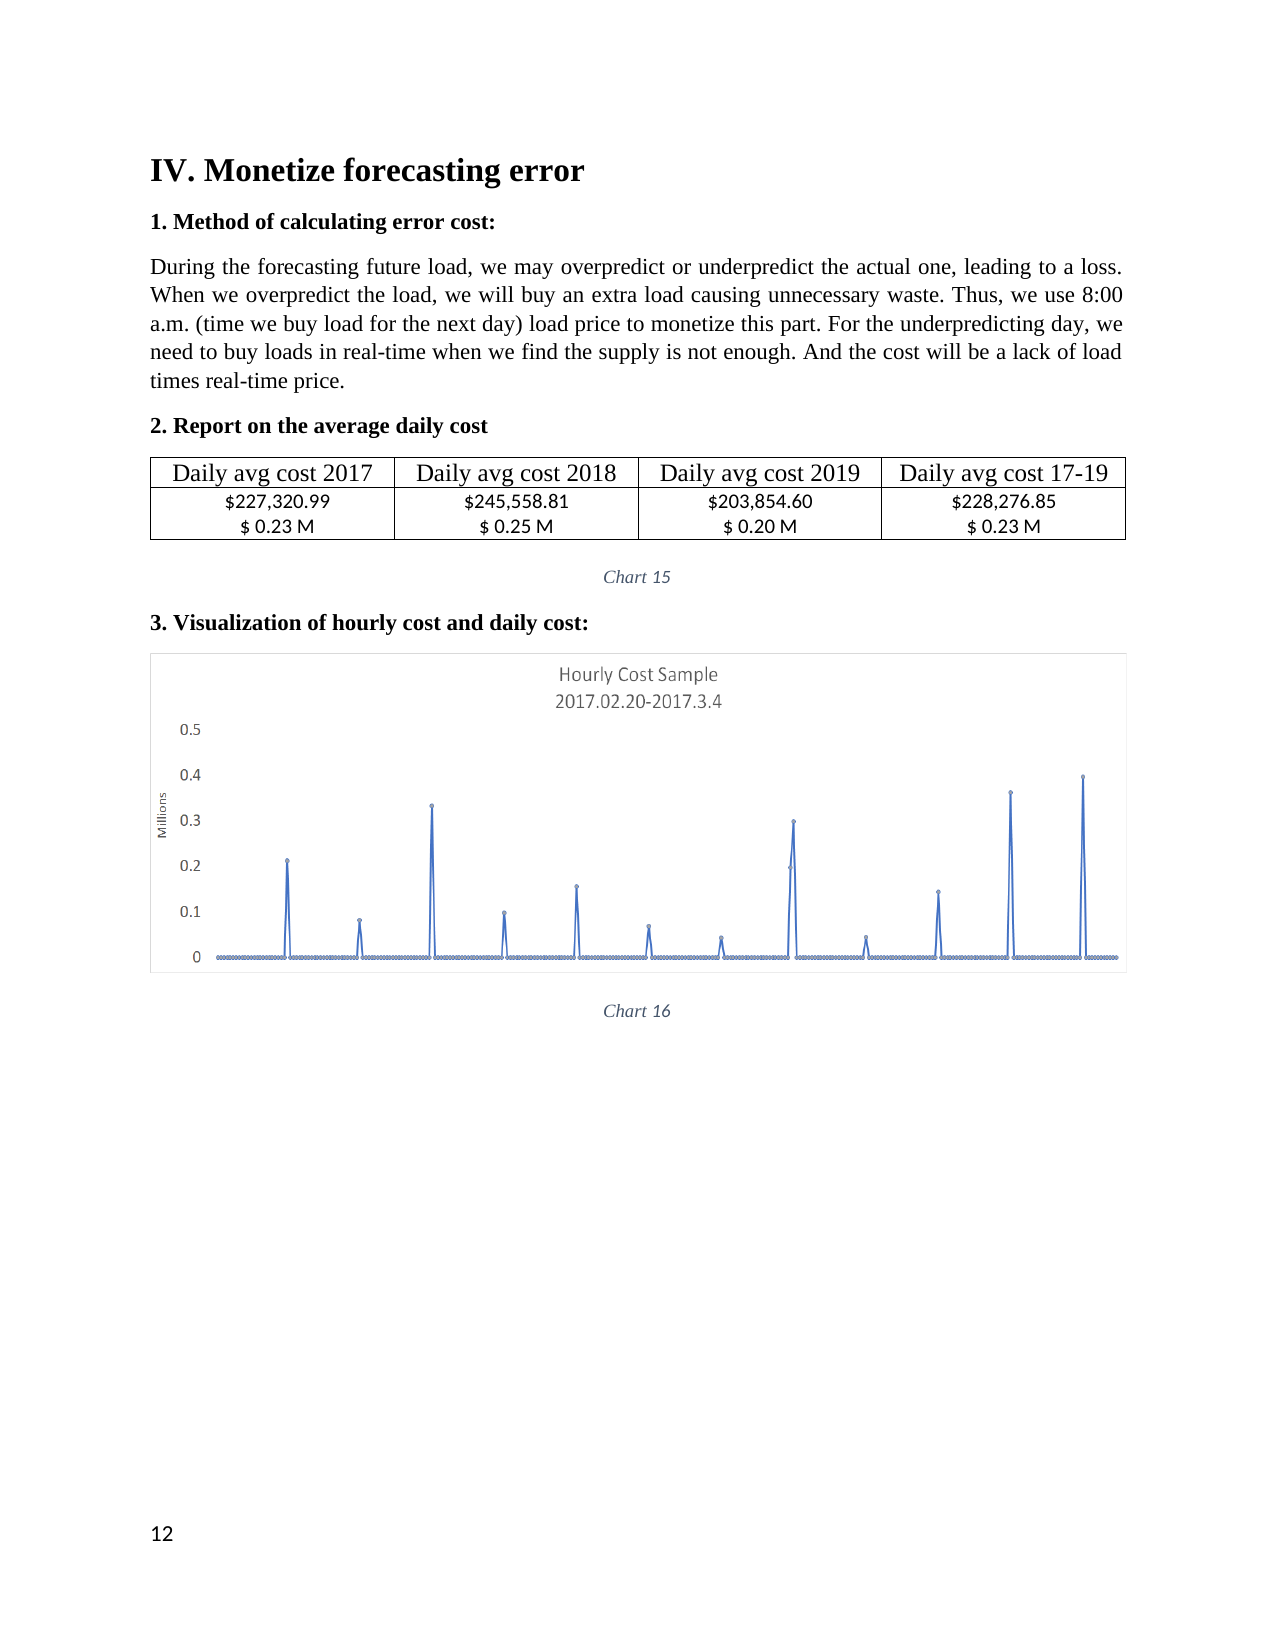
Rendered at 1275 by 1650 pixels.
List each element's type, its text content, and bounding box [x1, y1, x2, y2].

table_cell $245,558.81 $ 0.25 M [395, 488, 638, 539]
table_header Daily avg cost 2018 [395, 458, 638, 487]
table_header Daily avg cost 17-19 [882, 458, 1125, 487]
picture [150, 653, 1127, 973]
table_header Daily avg cost 2017 [151, 458, 394, 487]
table_header Daily avg cost 2019 [639, 458, 881, 487]
table_cell $228,276.85 $ 0.23 M [882, 488, 1125, 539]
text 2. Report on the average daily cost [150, 412, 1125, 438]
text During the forecasting future load, we may overpredict or underpredict the actual one, leading to a loss. When we overpredict the load, we will buy an extra load causing unnecessary waste. Thus, we use 8:00 a.m. (time we buy load for the next day) load price to monetize this part. For the underpredicting day, we need to buy loads in real-time when we find the supply is not enough. And the cost will be a lack of load times real-time price. [150, 253, 1125, 393]
table_cell $227,320.99 $ 0.23 M [151, 488, 394, 539]
text Chart 15 [150, 565, 1125, 588]
table_cell $203,854.60 $ 0.20 M [639, 488, 881, 539]
text Chart 16 [150, 999, 1125, 1022]
subtitle IV. Monetize forecasting error [150, 150, 1125, 188]
text 1. Method of calculating error cost: [150, 208, 1125, 234]
text 3. Visualization of hourly cost and daily cost: [150, 608, 1125, 635]
